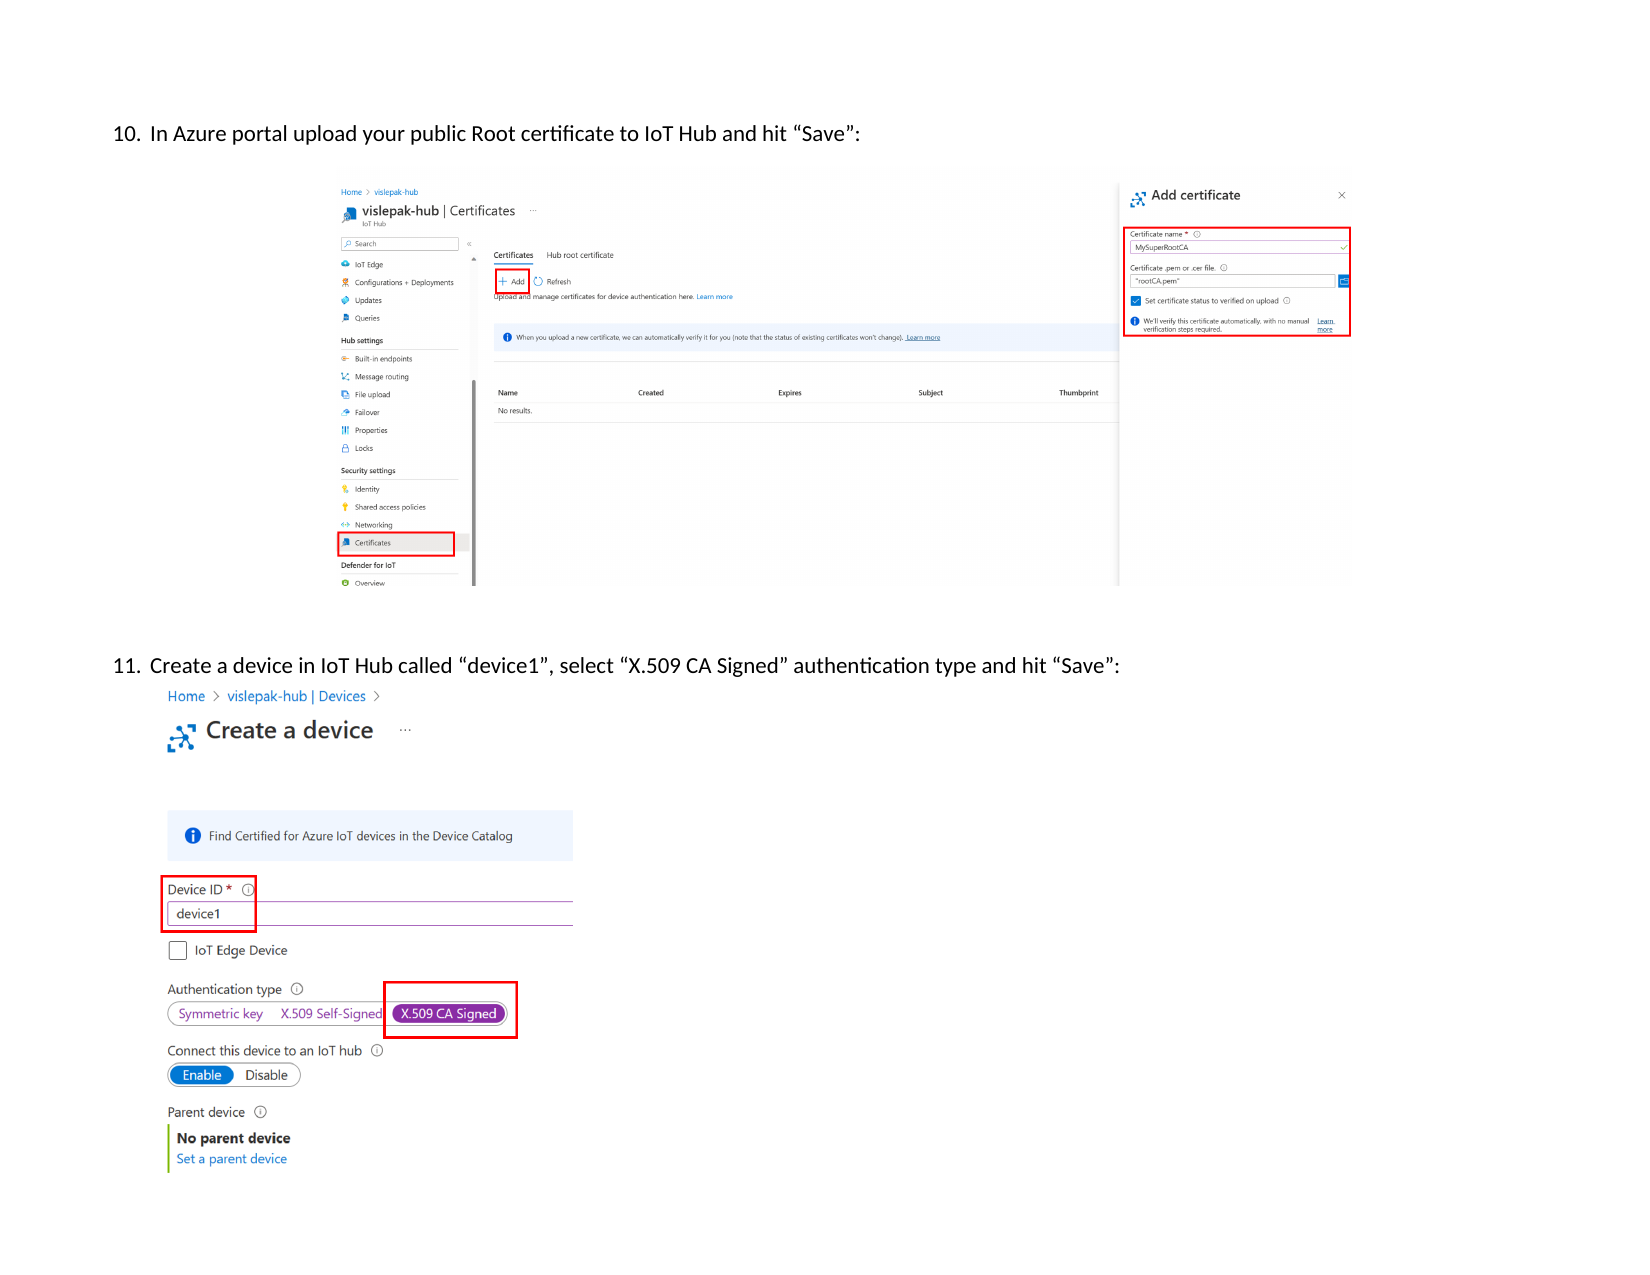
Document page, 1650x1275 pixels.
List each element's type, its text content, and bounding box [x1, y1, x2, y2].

list In Azure portal upload your public Root certificate to IoT Hub and hit “Save”: [112, 119, 1575, 148]
picture [335, 166, 1352, 586]
picture [150, 681, 577, 1182]
list Create a device in IoT Hub called “device1”, select “X.509 CA Signed” authentication type and hit “Save”: [112, 652, 1575, 679]
